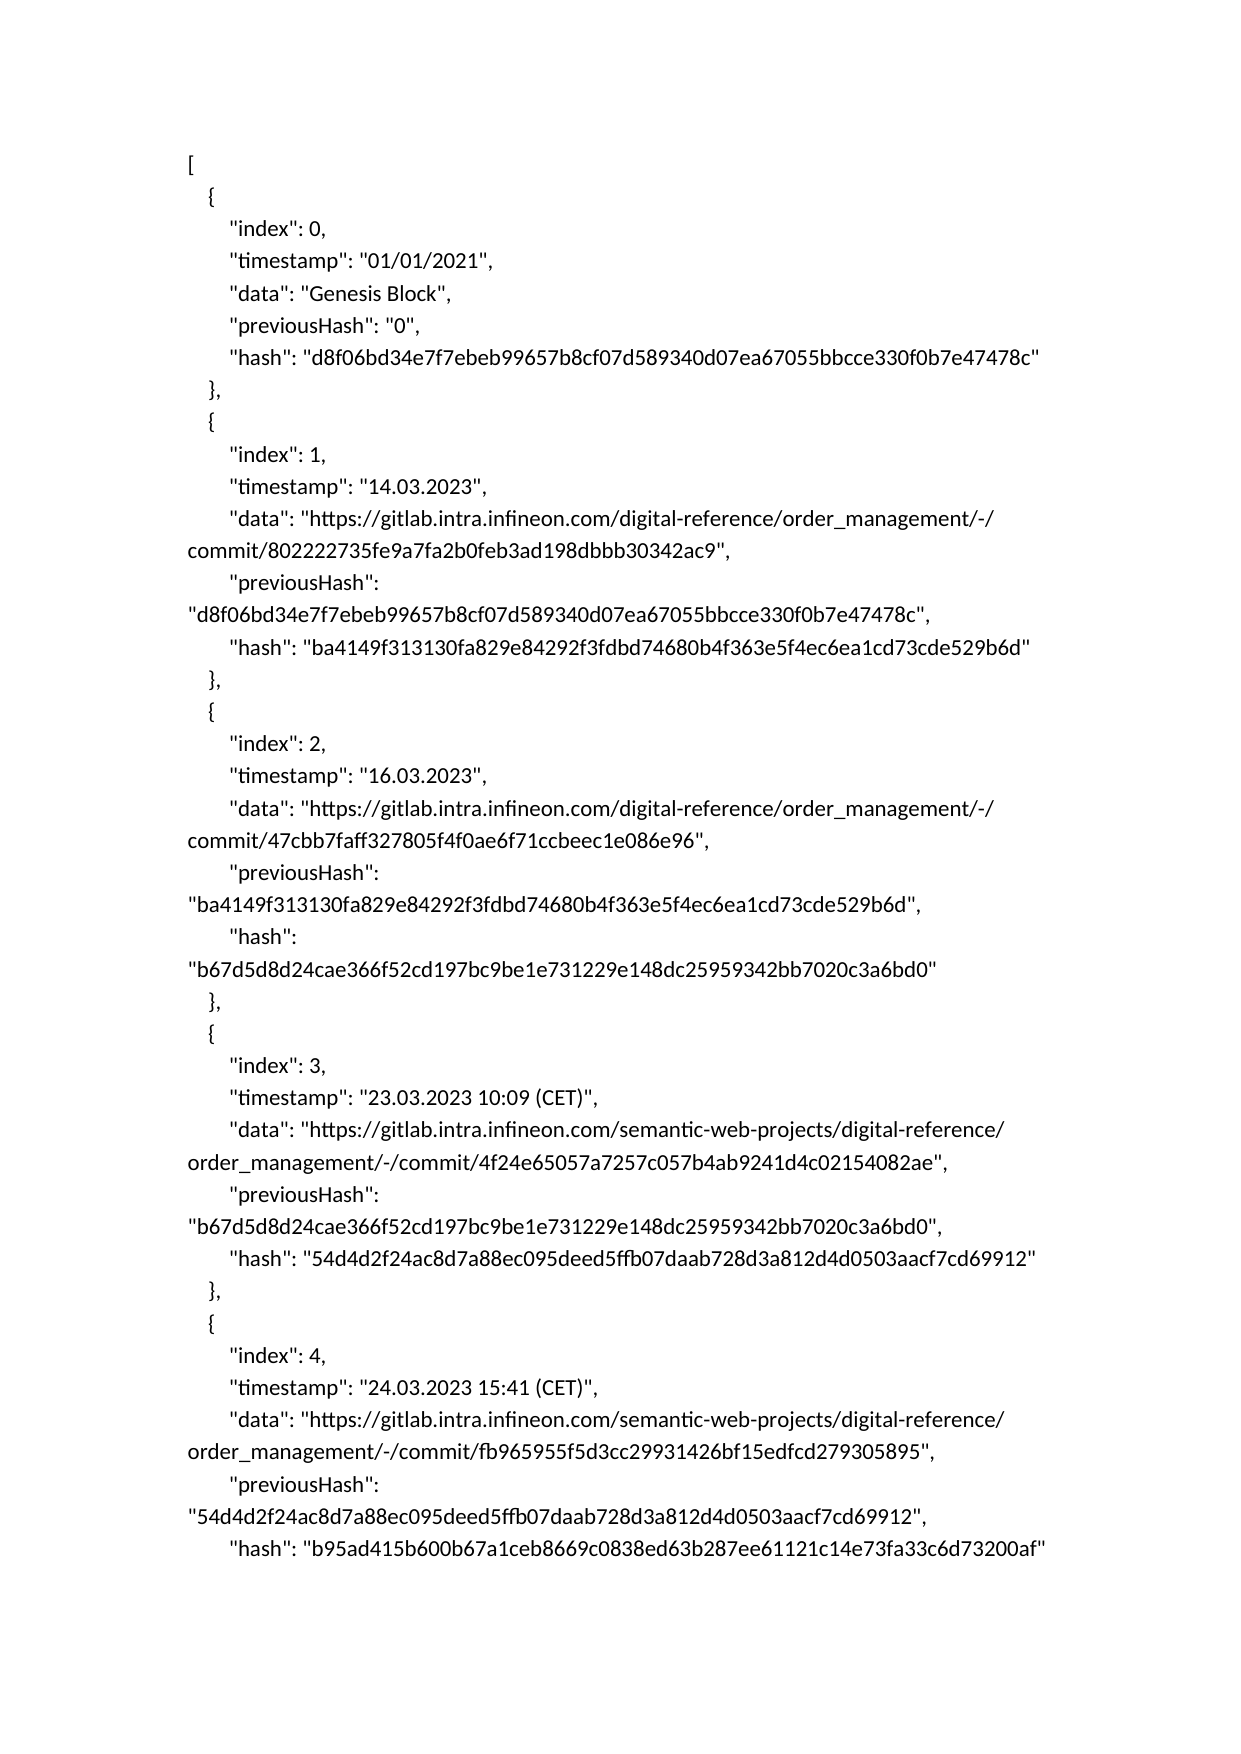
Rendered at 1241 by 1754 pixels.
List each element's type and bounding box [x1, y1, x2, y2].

text [187, 150, 1053, 1562]
